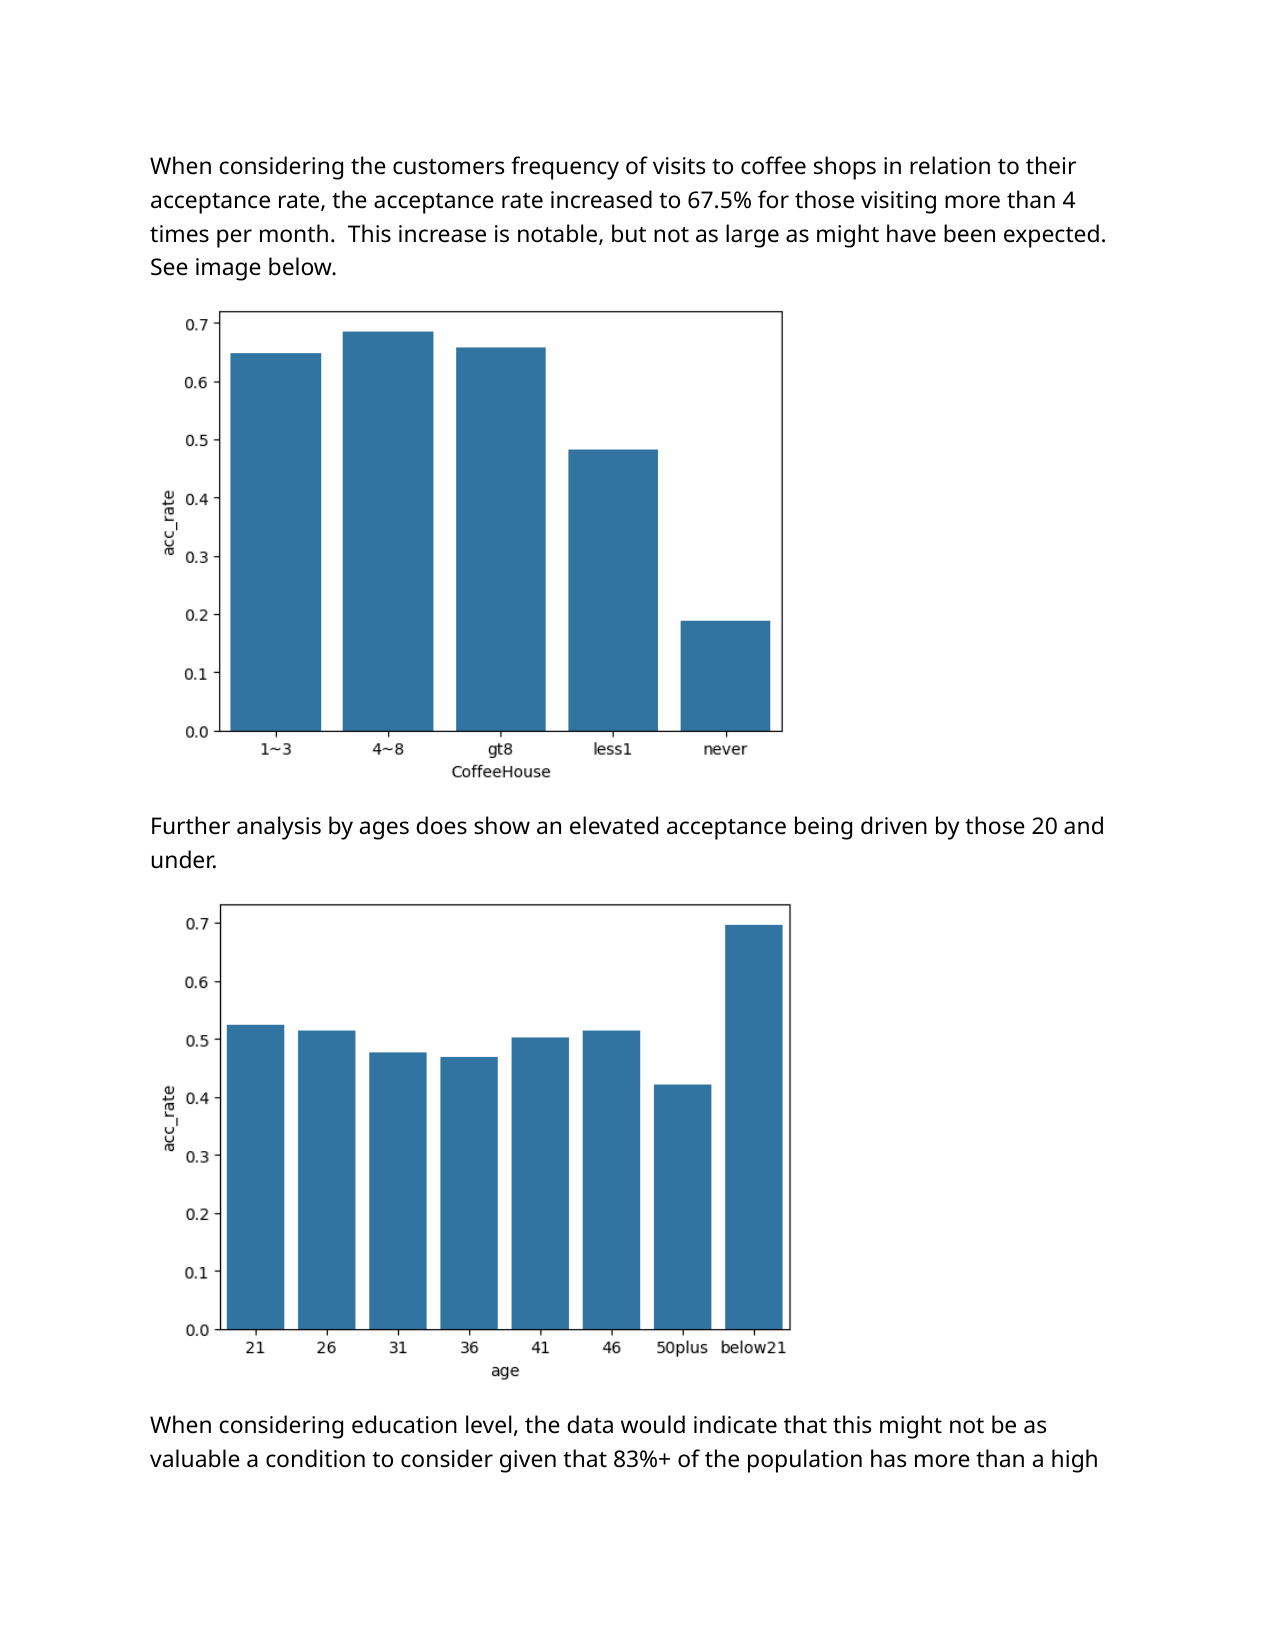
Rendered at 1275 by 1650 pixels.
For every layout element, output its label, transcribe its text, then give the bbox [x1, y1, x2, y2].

picture [150, 894, 800, 1390]
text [150, 1409, 1125, 1474]
text Further analysis by ages does show an elevated acceptance being driven by those 20 and under. [150, 810, 1125, 875]
text When considering the customers frequency of visits to coffee shops in relation to their acceptance rate, the acceptance rate increased to 67.5% for those visiting more than 4 times per month. This increase is notable, but not as large as might have been expected. See image below. [150, 150, 1125, 282]
picture [150, 301, 793, 791]
